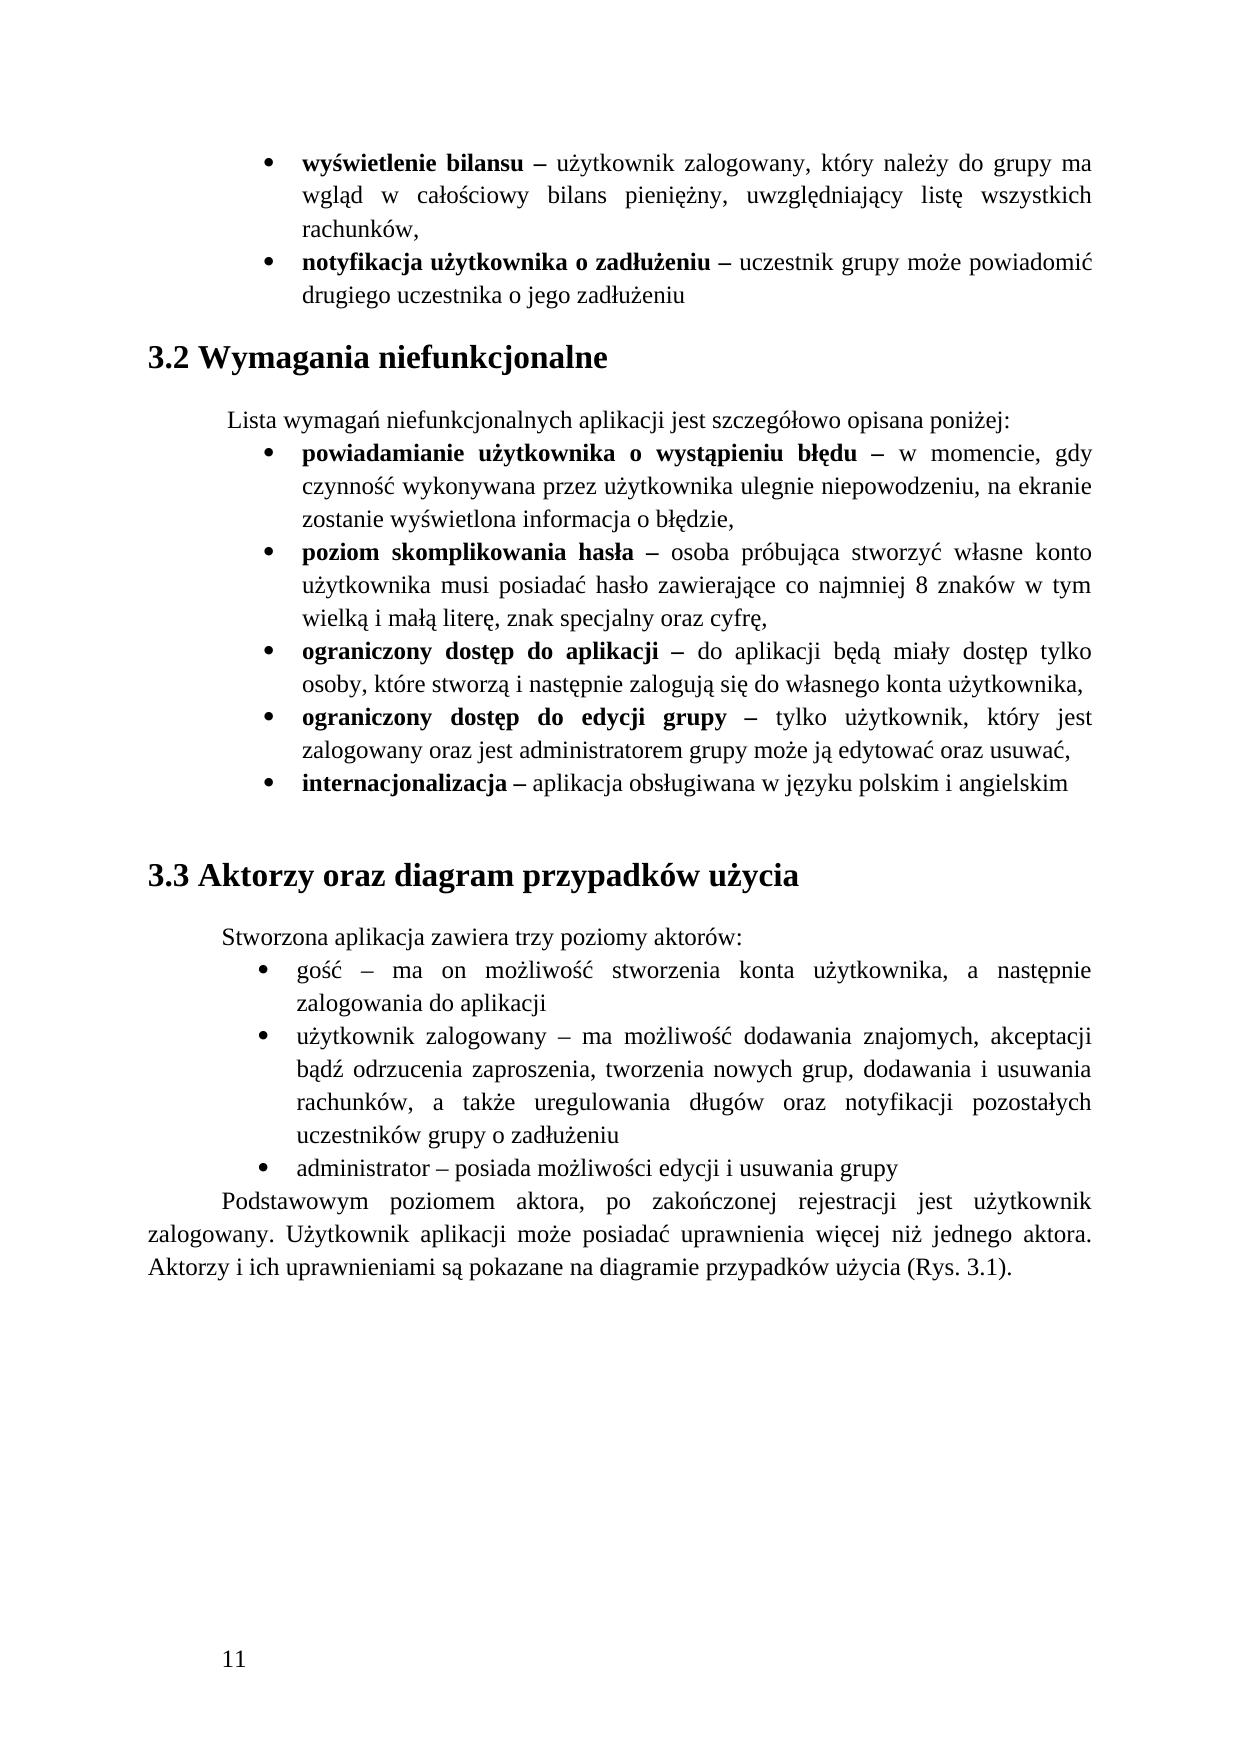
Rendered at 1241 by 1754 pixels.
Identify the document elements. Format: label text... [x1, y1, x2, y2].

list gość – ma on możliwość stworzenia konta użytkownika, a następnie zalogowania do aplikacji [259, 955, 1093, 1017]
text Stworzona aplikacja zawiera trzy poziomy aktorów: [148, 922, 1093, 951]
subtitle 3.2 Wymagania niefunkcjonalne [148, 338, 1093, 376]
subtitle 3.3 Aktorzy oraz diagram przypadków użycia [148, 855, 1093, 893]
list ograniczony dostęp do aplikacji – do aplikacji będą miały dostęp tylko osoby, które stworzą i następnie zalogują się do własnego konta użytkownika, [264, 636, 1093, 698]
list internacjonalizacja – aplikacja obsługiwana w języku polskim i angielskim [264, 768, 1093, 797]
list powiadamianie użytkownika o wystąpieniu błędu – w momencie, gdy czynność wykonywana przez użytkownika ulegnie niepowodzeniu, na ekranie zostanie wyświetlona informacja o błędzie, [264, 438, 1093, 533]
list poziom skomplikowania hasła – osoba próbująca stworzyć własne konto użytkownika musi posiadać hasło zawierające co najmniej 8 znaków w tym wielką i małą literę, znak specjalny oraz cyfrę, [264, 537, 1093, 632]
text Podstawowym poziomem aktora, po zakończonej rejestracji jest użytkownik zalogowany. Użytkownik aplikacji może posiadać uprawnienia więcej niż jednego aktora. Aktorzy i ich uprawnieniami są pokazane na diagramie przypadków użycia (Rys. 3.1). [148, 1186, 1093, 1281]
list notyfikacja użytkownika o zadłużeniu – uczestnik grupy może powiadomić drugiego uczestnika o jego zadłużeniu [264, 247, 1093, 308]
list wyświetlenie bilansu – użytkownik zalogowany, który należy do grupy ma wgląd w całościowy bilans pieniężny, uwzględniający listę wszystkich rachunków, [264, 148, 1093, 242]
text Lista wymagań niefunkcjonalnych aplikacji jest szczegółowo opisana poniżej: [227, 405, 1093, 433]
list ograniczony dostęp do edycji grupy – tylko użytkownik, który jest zalogowany oraz jest administratorem grupy może ją edytować oraz usuwać, [264, 702, 1093, 764]
list administrator – posiada możliwości edycji i usuwania grupy [259, 1153, 1093, 1182]
list użytkownik zalogowany – ma możliwość dodawania znajomych, akceptacji bądź odrzucenia zaproszenia, tworzenia nowych grup, dodawania i usuwania rachunków, a także uregulowania długów oraz notyfikacji pozostałych uczestników grupy o zadłużeniu [259, 1021, 1093, 1149]
